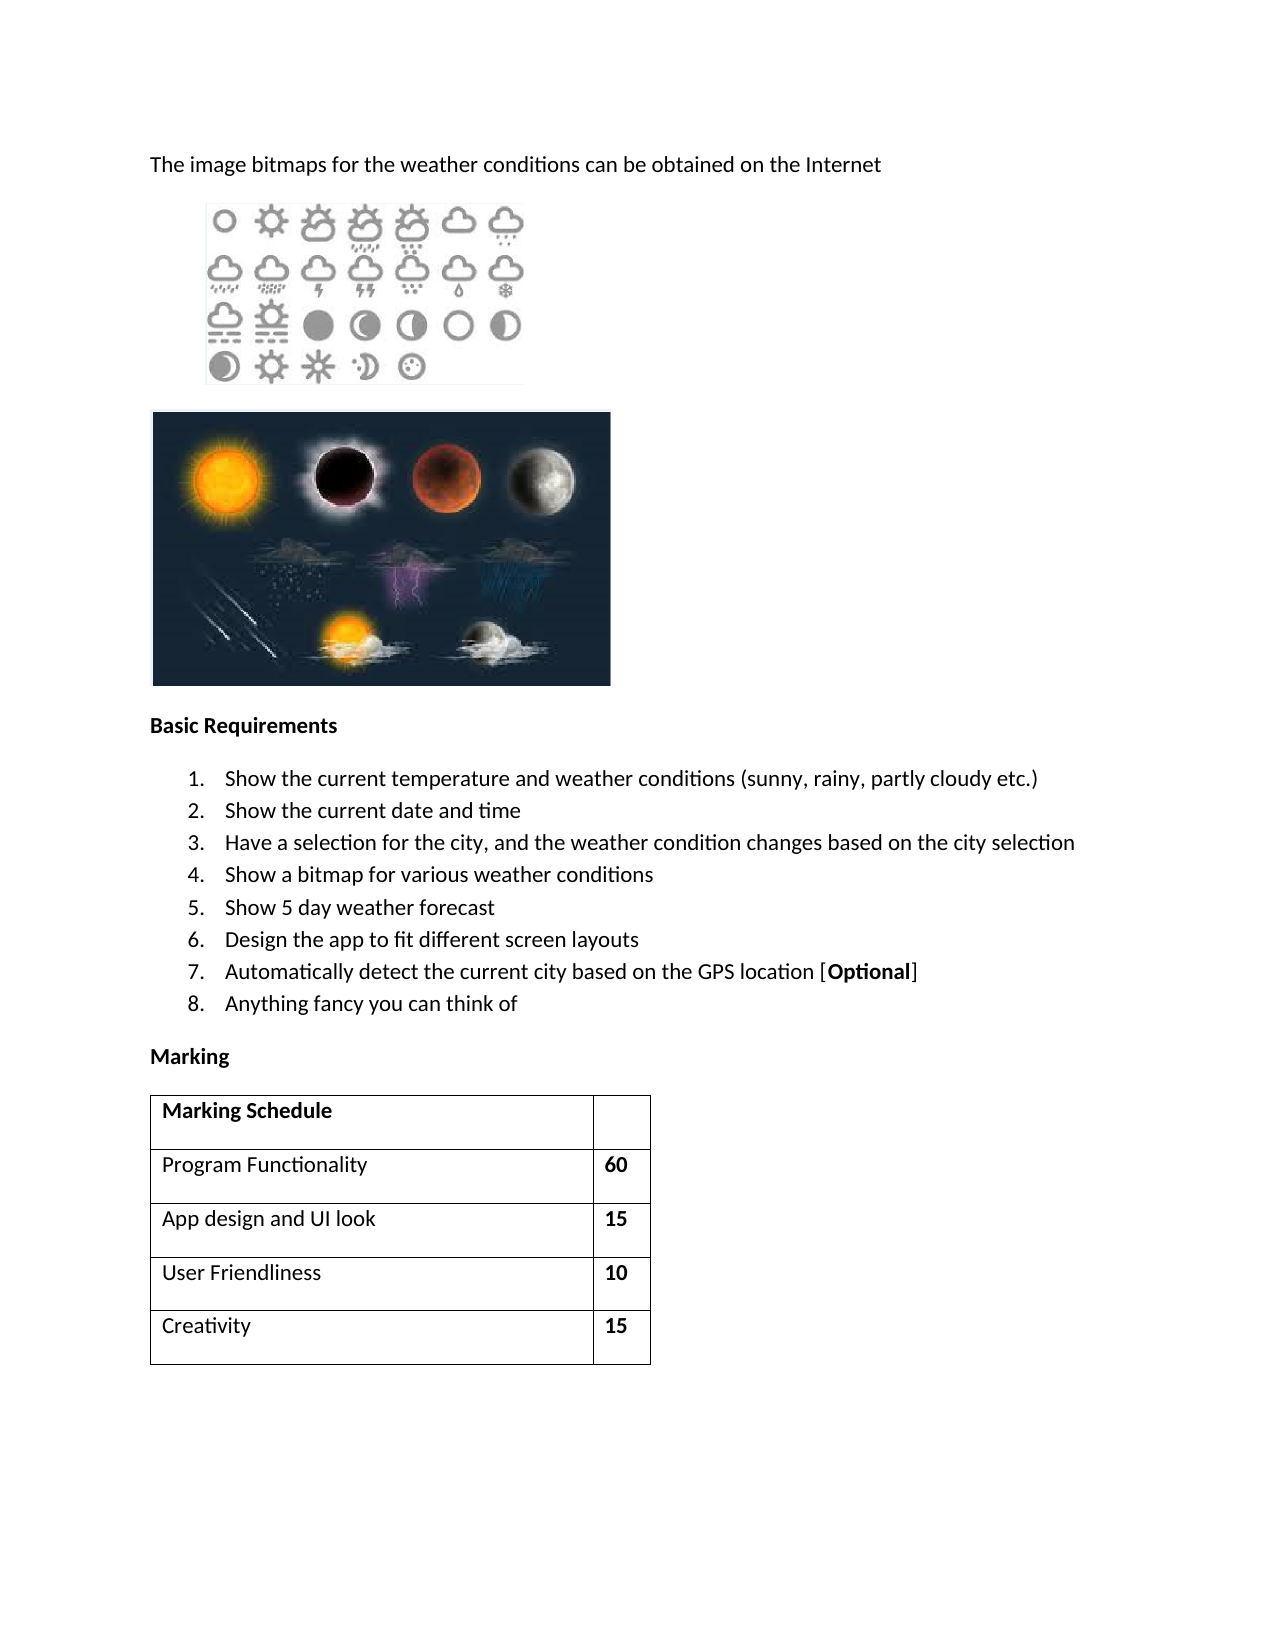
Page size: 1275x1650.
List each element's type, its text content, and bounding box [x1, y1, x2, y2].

picture [150, 409, 611, 686]
text Basic Requirements [150, 711, 1125, 739]
list Show the current temperature and weather conditions (sunny, rainy, partly cloudy etc.) [187, 764, 1125, 792]
list Design the app to fit different screen layouts [187, 925, 1125, 953]
list Show the current date and time [187, 796, 1125, 824]
text Marking [150, 1042, 1125, 1070]
list Anything fancy you can think of [187, 989, 1125, 1017]
list Show a bitmap for various weather conditions [187, 861, 1125, 888]
table_cell 60 [594, 1150, 650, 1203]
table_cell 10 [594, 1258, 650, 1310]
table_cell User Friendliness [151, 1258, 593, 1310]
list Automatically detect the current city based on the GPS location [Optional] [187, 957, 1125, 985]
table_header [594, 1096, 650, 1149]
picture [205, 203, 524, 385]
table_cell App design and UI look [151, 1204, 593, 1257]
table_cell 15 [594, 1311, 650, 1364]
list Have a selection for the city, and the weather condition changes based on the city selection [187, 828, 1125, 856]
text The image bitmaps for the weather conditions can be obtained on the Internet [150, 150, 1125, 178]
table_cell Creativity [151, 1311, 593, 1364]
table_header Marking Schedule [151, 1096, 593, 1149]
table_cell 15 [594, 1204, 650, 1257]
table_cell Program Functionality [151, 1150, 593, 1203]
list Show 5 day weather forecast [187, 893, 1125, 921]
